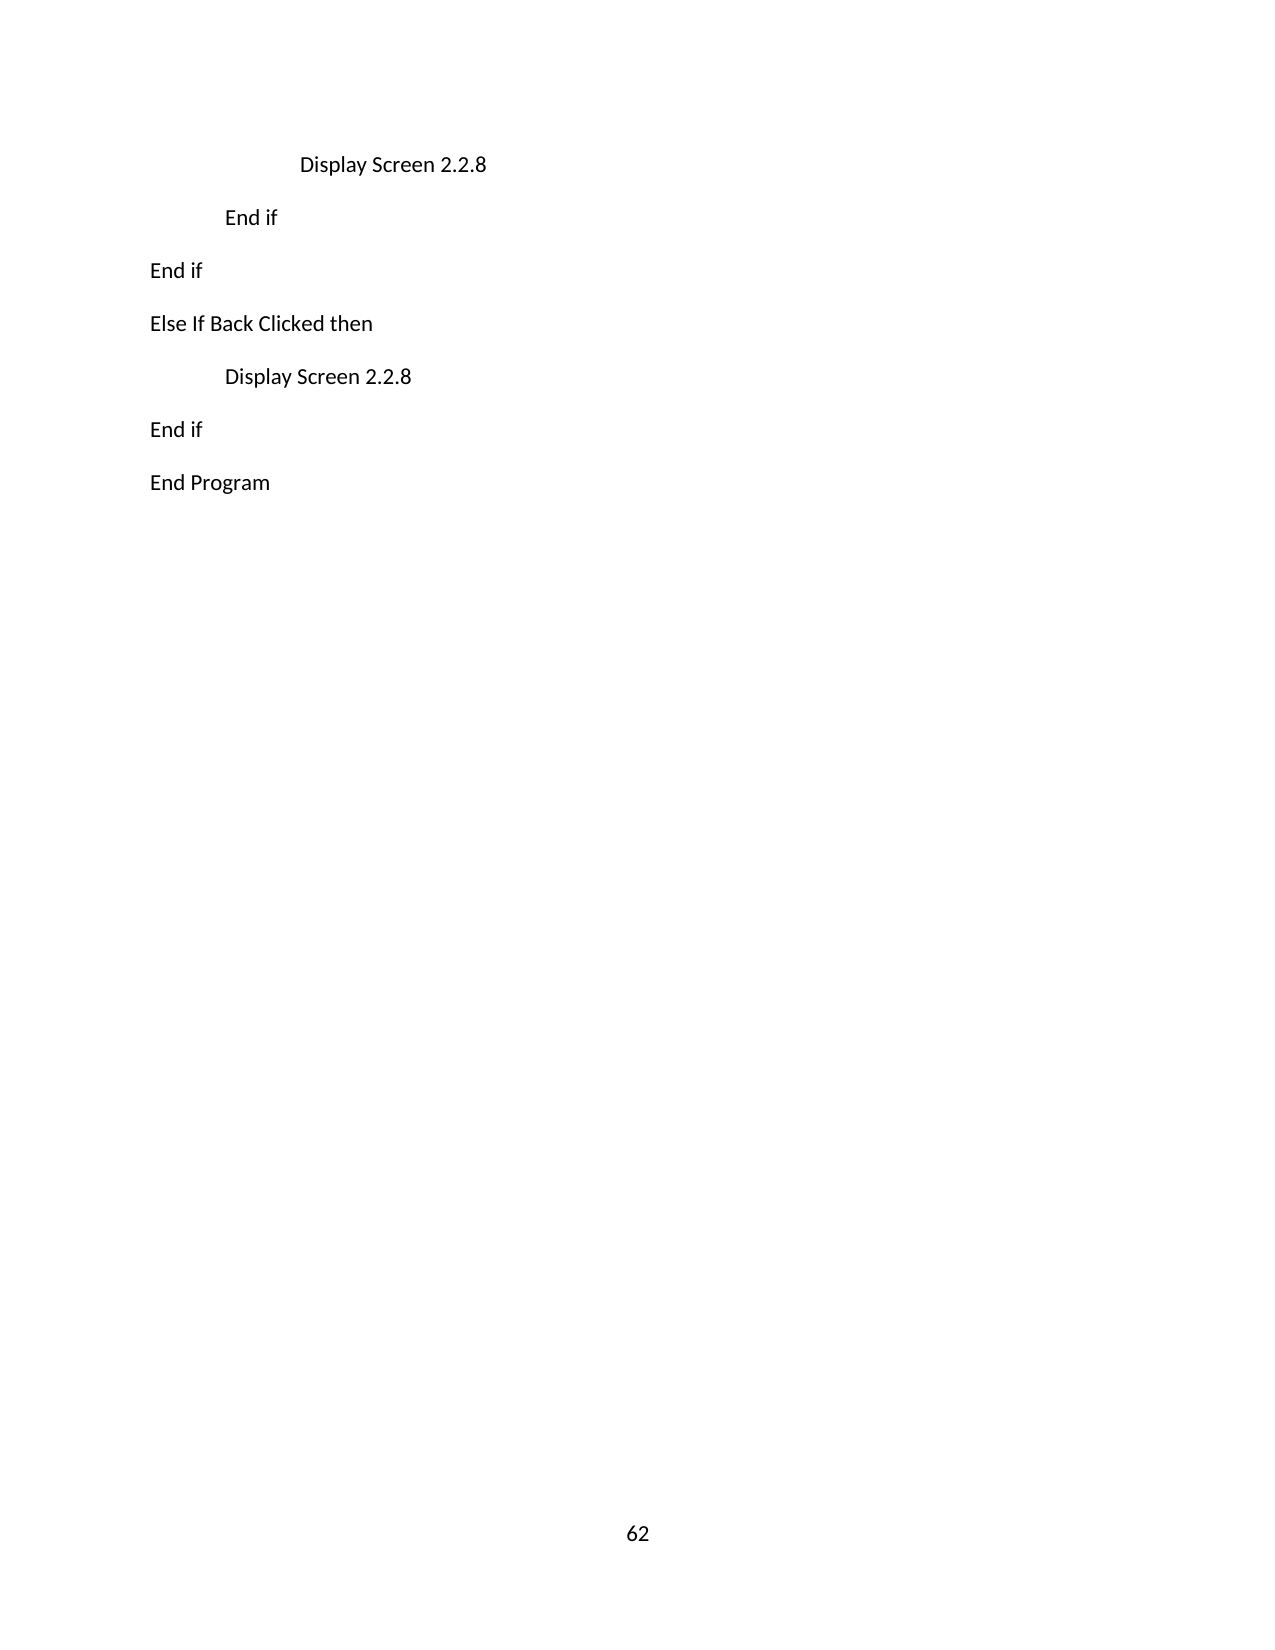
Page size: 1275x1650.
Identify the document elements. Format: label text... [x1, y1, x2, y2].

text End if [150, 256, 1125, 284]
text Display Screen 2.2.8 [150, 362, 1125, 390]
text Else If Back Clicked then [150, 309, 1125, 337]
text End if [150, 415, 1125, 443]
text End Program [150, 468, 1125, 496]
text End if [150, 203, 1125, 231]
text Display Screen 2.2.8 [225, 150, 1125, 178]
